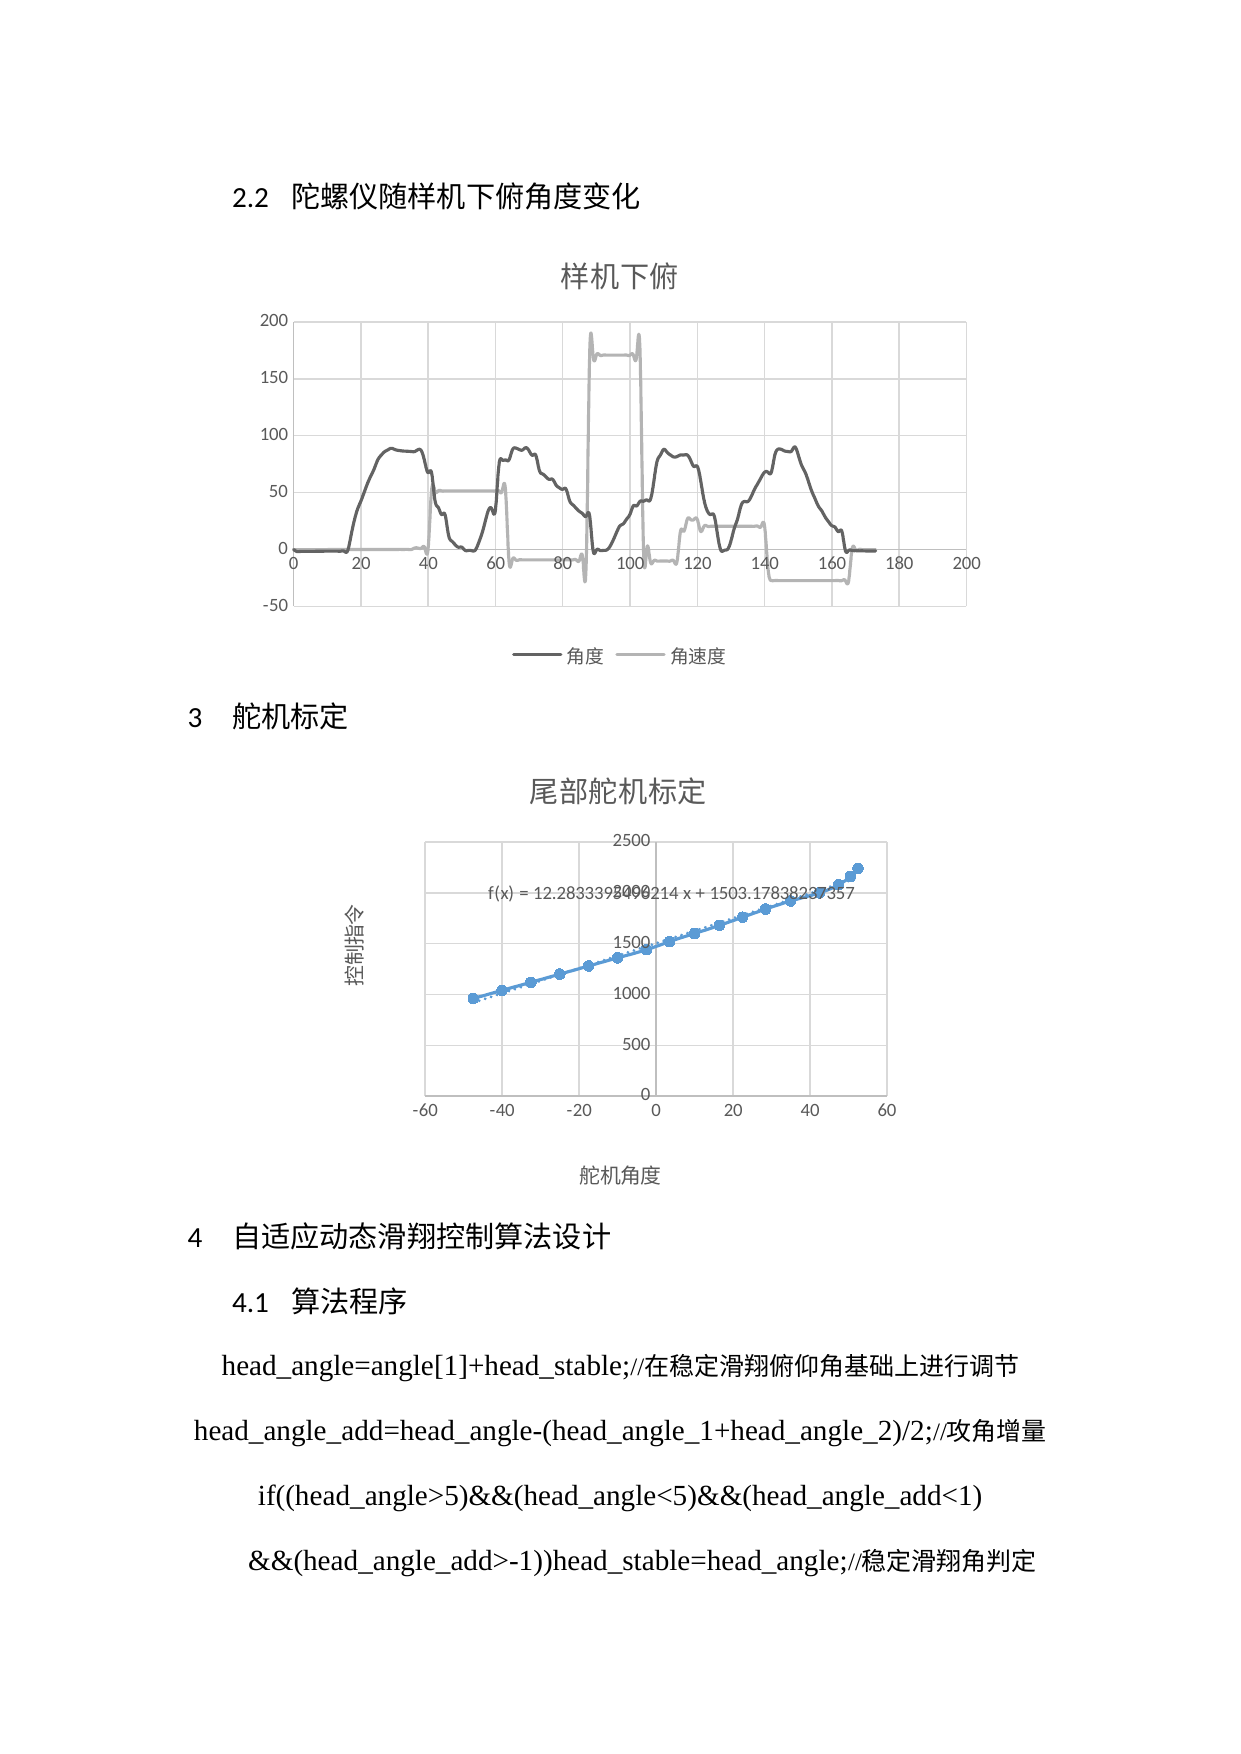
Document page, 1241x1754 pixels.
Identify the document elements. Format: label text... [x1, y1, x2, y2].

list 算法程序 [232, 1267, 1053, 1332]
list &&(head_angle_add>-1))head_stable=head_angle;//稳定滑翔角判定 [232, 1527, 1053, 1592]
text if((head_angle>5)&&(head_angle<5)&&(head_angle_add<1) [187, 1462, 1053, 1527]
text head_angle_add=head_angle-(head_angle_1+head_angle_2)/2;//攻角增量 [187, 1397, 1053, 1462]
list 舵机标定 [187, 682, 1053, 747]
text head_angle=angle[1]+head_stable;//在稳定滑翔俯仰角基础上进行调节 [187, 1332, 1053, 1397]
list 陀螺仪随样机下俯角度变化 [232, 162, 1053, 227]
list 自适应动态滑翔控制算法设计 [187, 1202, 1053, 1267]
